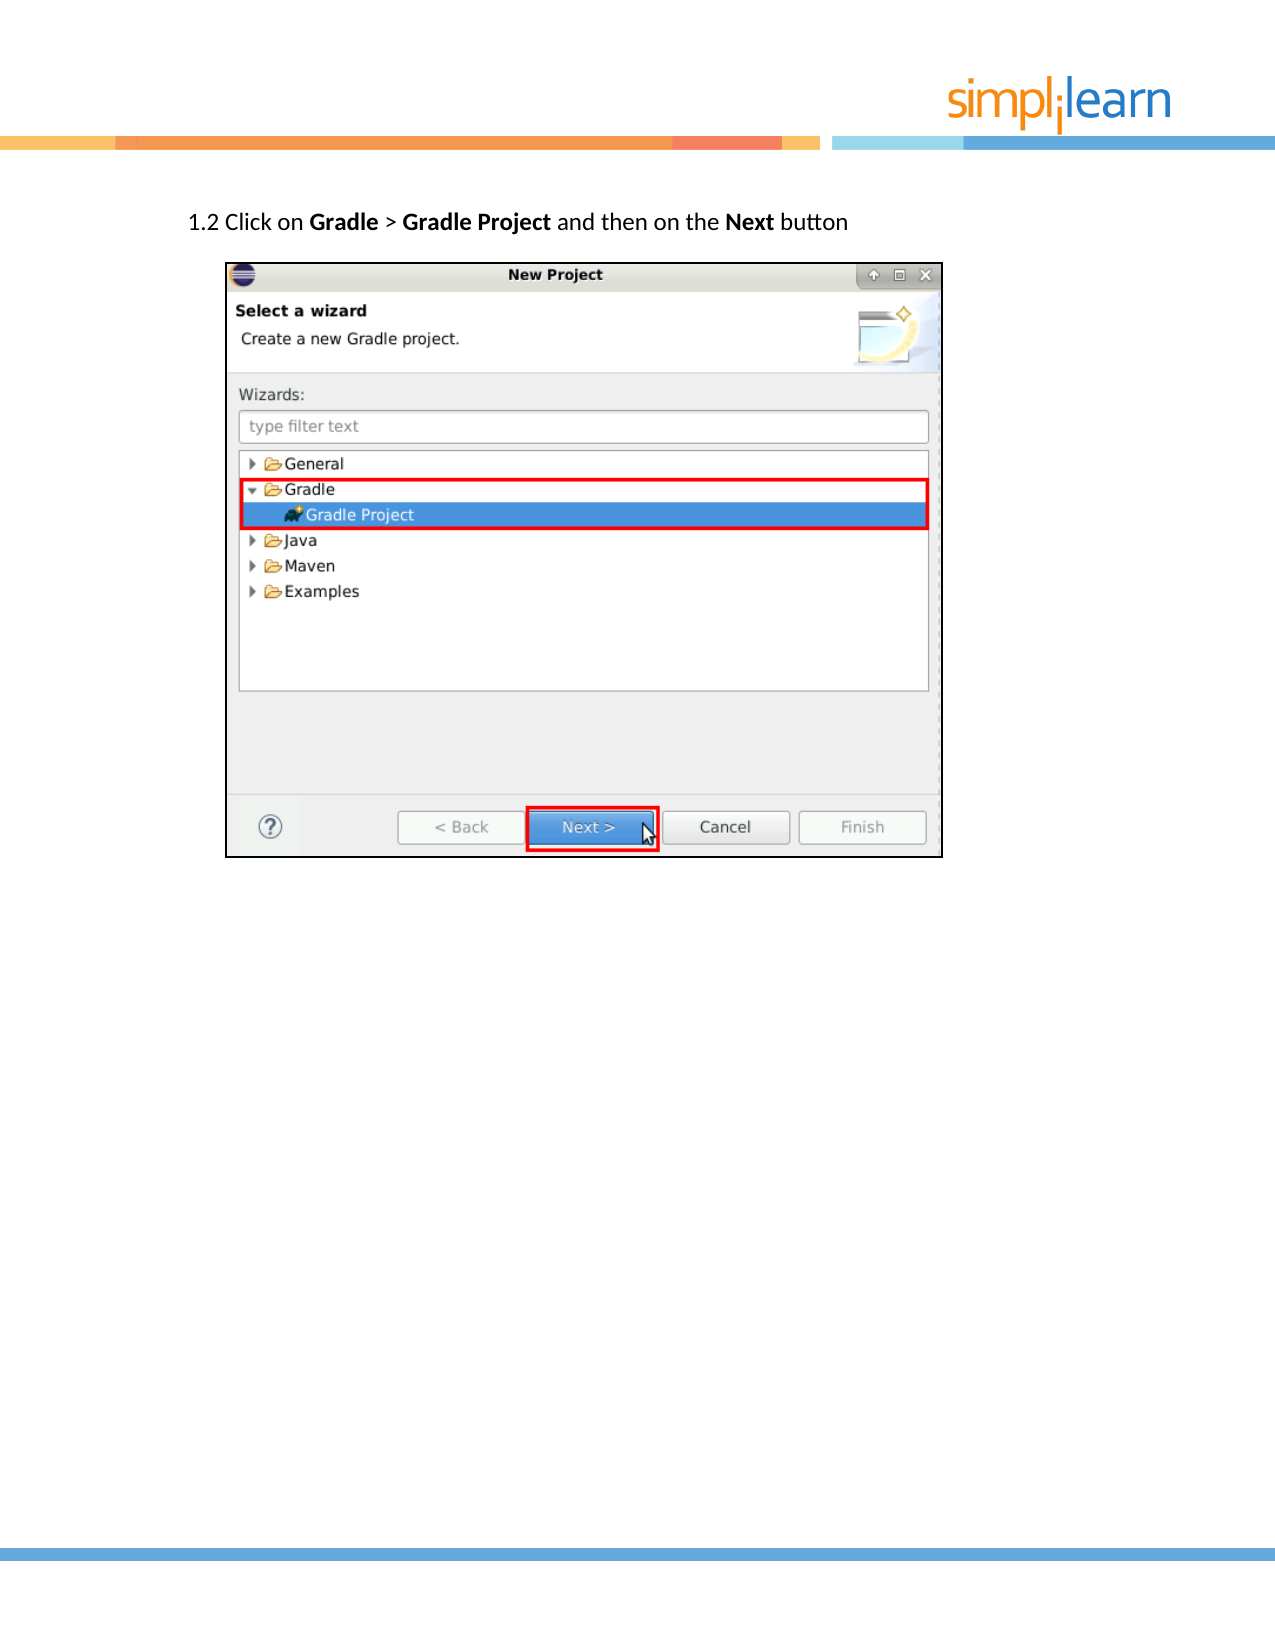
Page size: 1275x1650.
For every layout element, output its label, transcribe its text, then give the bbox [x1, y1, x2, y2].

picture [227, 264, 941, 856]
list Click on Gradle > Gradle Project and then on the Next button [187, 206, 1125, 236]
picture [0, 76, 1275, 150]
picture [0, 1548, 1275, 1562]
